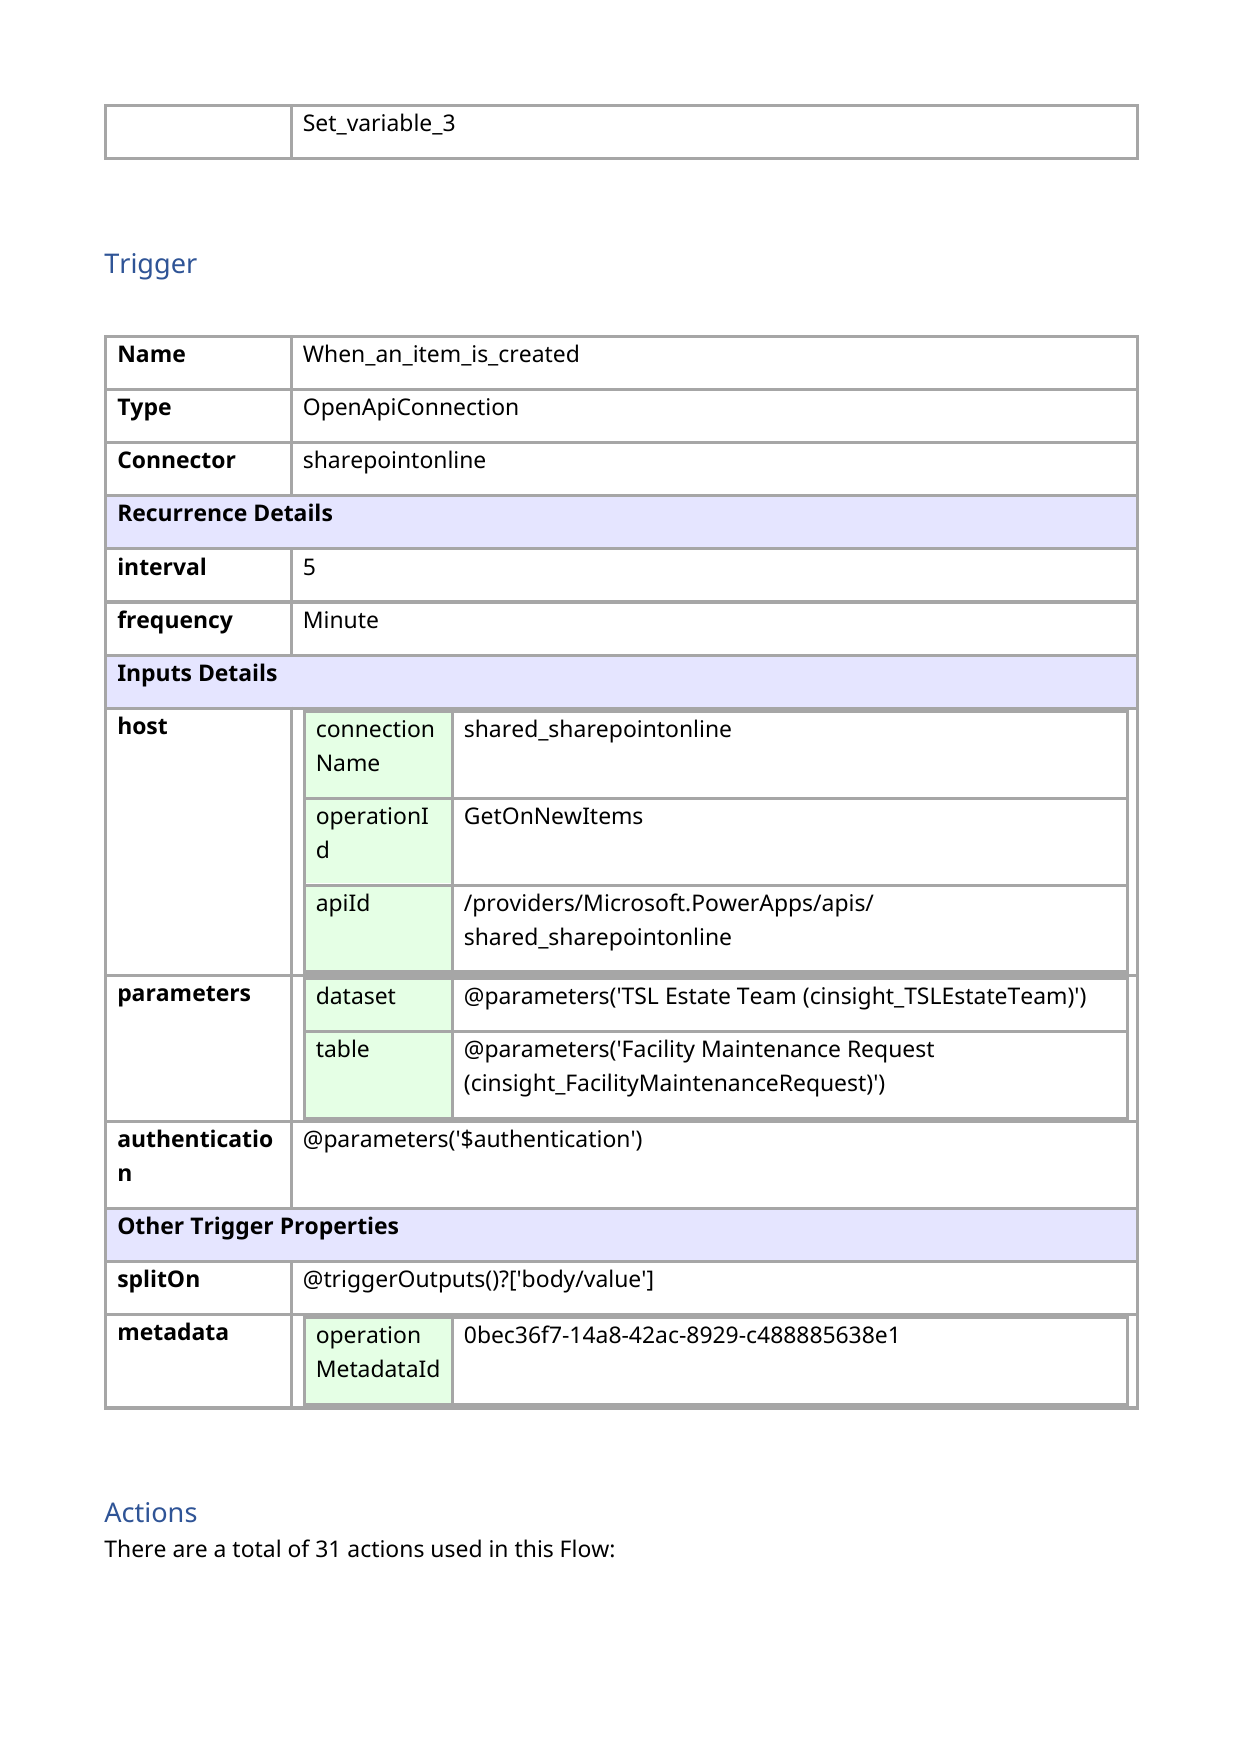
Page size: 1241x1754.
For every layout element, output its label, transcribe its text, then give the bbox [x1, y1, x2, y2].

table_cell Type [107, 391, 290, 441]
table_cell frequency [107, 604, 290, 653]
table_cell [454, 1319, 1126, 1403]
subtitle Trigger [104, 244, 1136, 281]
table_cell [293, 710, 303, 974]
table_cell Inputs Details [107, 657, 1136, 707]
table_cell parameters [107, 977, 290, 1120]
table_cell host [107, 710, 290, 974]
subtitle Actions [104, 1494, 1136, 1531]
table_cell [454, 887, 1126, 970]
table_cell [454, 713, 1126, 797]
table_cell [454, 1033, 1126, 1117]
table_cell Minute [293, 604, 1136, 653]
table_cell Recurrence Details [107, 497, 1136, 547]
table_cell OpenApiConnection [293, 391, 1136, 441]
table_cell Other Trigger Properties [107, 1210, 1136, 1260]
table_cell [454, 980, 1126, 1030]
table_cell [454, 800, 1126, 884]
table_cell [1129, 710, 1136, 974]
table_cell 5 [293, 550, 1136, 600]
table_cell [1129, 977, 1136, 1120]
table_cell interval [107, 550, 290, 600]
table_cell splitOn [107, 1263, 290, 1313]
table_cell metadata [107, 1316, 290, 1406]
table_cell @triggerOutputs()?['body/value'] [293, 1263, 1136, 1313]
text There are a total of 31 actions used in this Flow: [104, 1533, 1136, 1565]
table_header Name [107, 338, 290, 388]
table_cell sharepointonline [293, 444, 1136, 494]
table_cell Connector [107, 444, 290, 494]
table_header When_an_item_is_created [293, 338, 1136, 388]
table_cell authentication [107, 1123, 290, 1207]
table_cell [107, 107, 290, 157]
table_cell [1129, 1316, 1136, 1406]
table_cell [293, 107, 1136, 157]
table_cell @parameters('$authentication') [293, 1123, 1136, 1207]
table_cell [293, 1316, 303, 1406]
table_cell [293, 977, 303, 1120]
